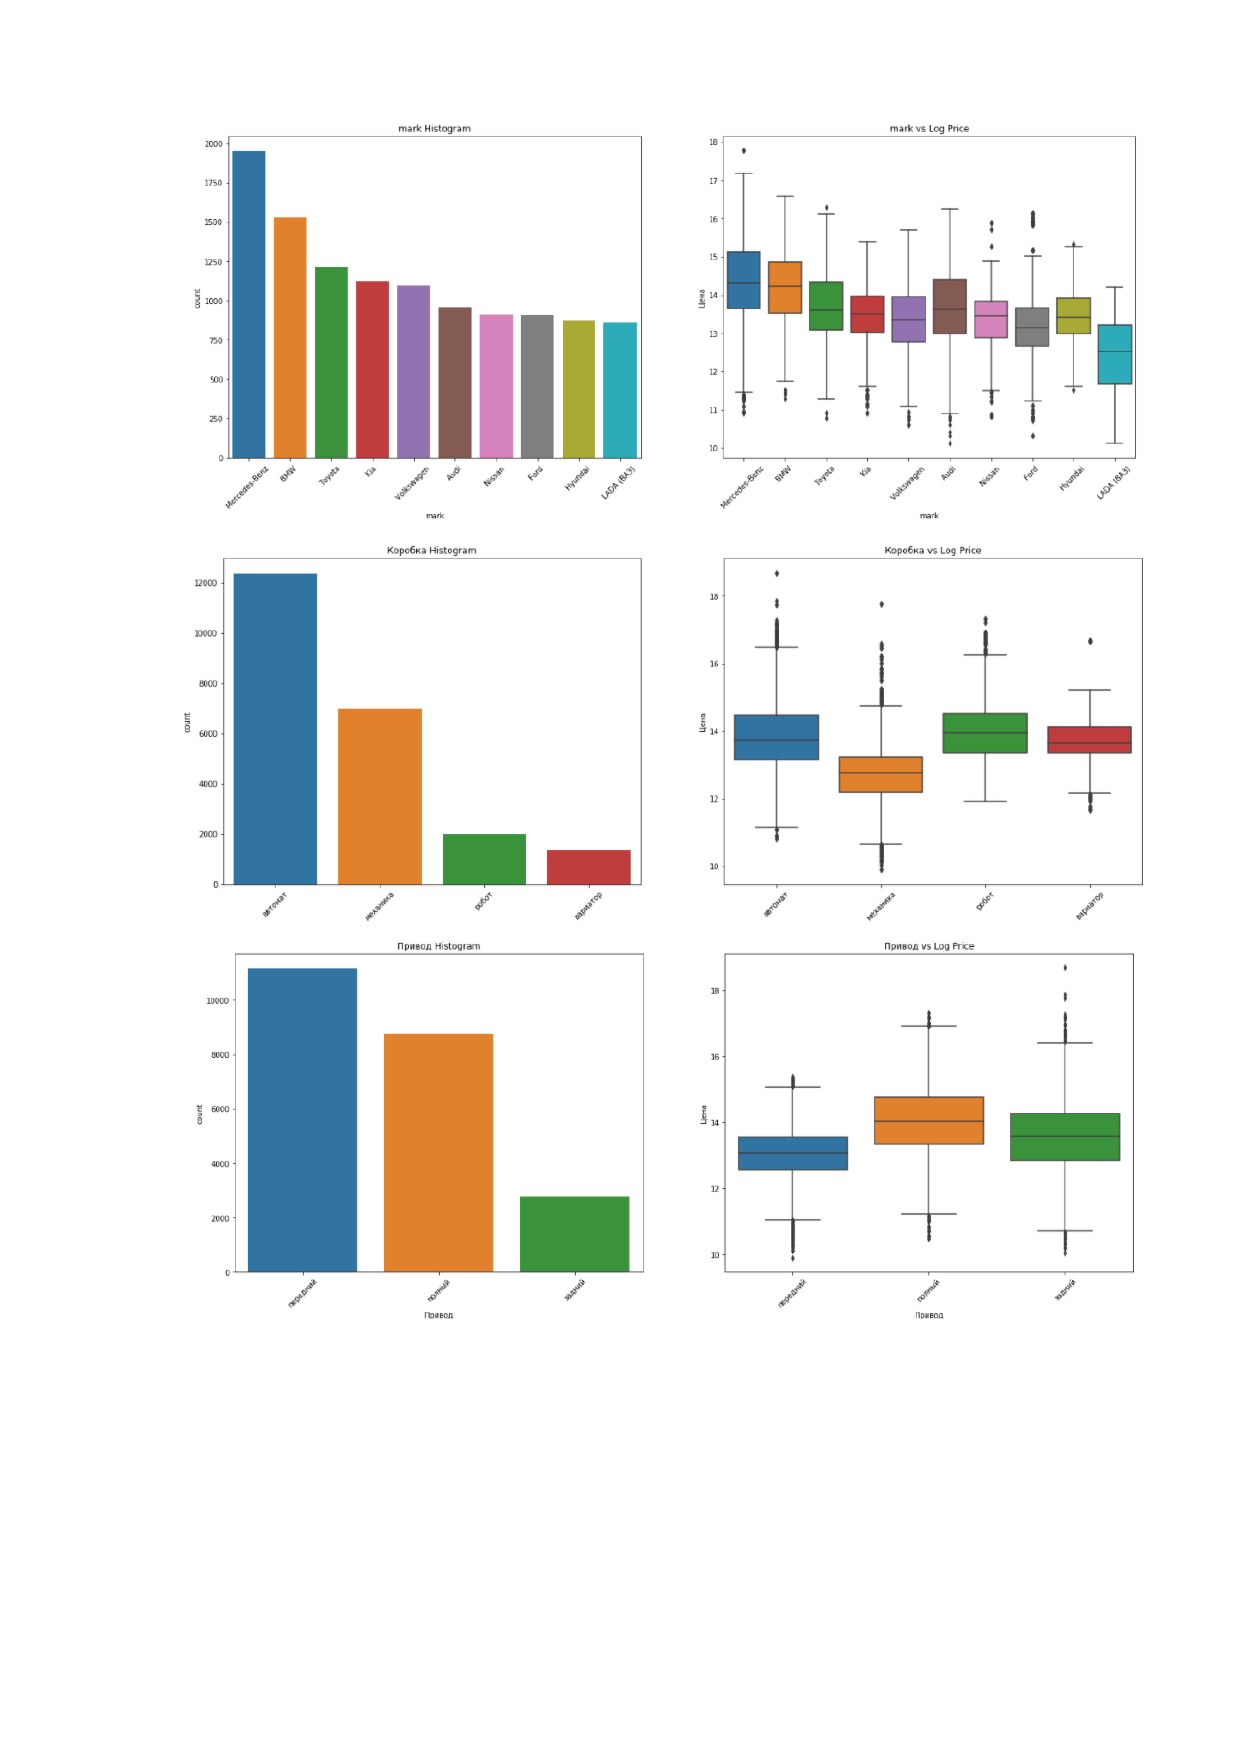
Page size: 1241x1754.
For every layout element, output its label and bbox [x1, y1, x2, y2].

picture [178, 544, 1151, 924]
picture [177, 118, 1153, 530]
picture [188, 938, 1141, 1325]
